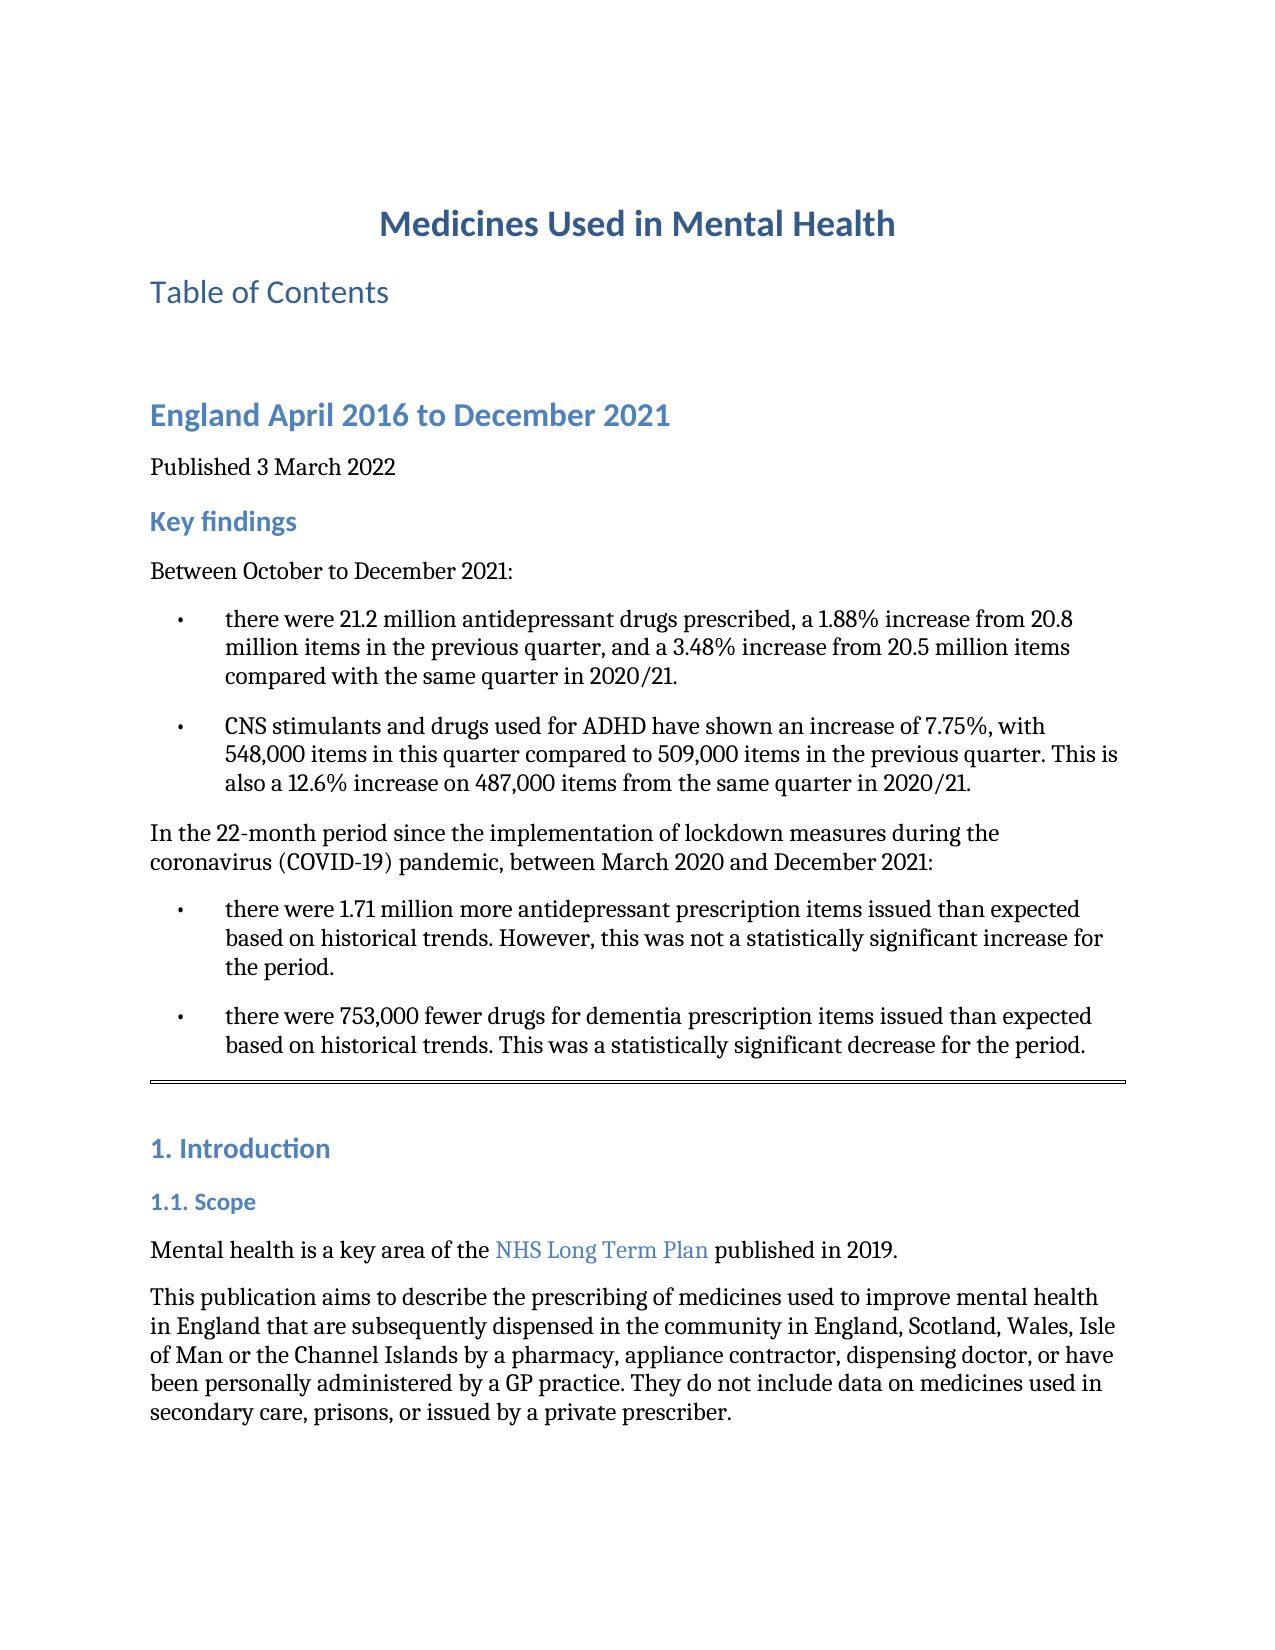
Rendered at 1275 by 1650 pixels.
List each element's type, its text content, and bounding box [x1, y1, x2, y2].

text Between October to December 2021: [150, 557, 1125, 586]
subtitle Key findings [150, 503, 1125, 538]
subtitle 1. Introduction [150, 1130, 1125, 1166]
title Medicines Used in Mental Health [150, 200, 1125, 246]
subtitle England April 2016 to December 2021 [150, 393, 1125, 434]
list there were 21.2 million antidepressant drugs prescribed, a 1.88% increase from 20.8 million items in the previous quarter, and a 3.48% increase from 20.5 million items compared with the same quarter in 2020/21. [175, 604, 1125, 691]
list CNS stimulants and drugs used for ADHD have shown an increase of 7.75%, with 548,000 items in this quarter compared to 509,000 items in the previous quarter. This is also a 12.6% increase on 487,000 items from the same quarter in 2020/21. [175, 712, 1125, 798]
list there were 1.71 million more antidepressant prescription items issued than expected based on historical trends. However, this was not a statistically significant increase for the period. [175, 895, 1125, 981]
text Mental health is a key area of the NHS Long Term Plan published in 2019. [150, 1236, 1125, 1264]
subtitle 1.1. Scope [150, 1186, 1125, 1217]
text This publication aims to describe the prescribing of medicines used to improve mental health in England that are subsequently dispensed in the community in England, Scotland, Wales, Isle of Man or the Channel Islands by a pharmacy, appliance contractor, dispensing doctor, or have been personally administered by a GP practice. They do not include data on medicines used in secondary care, prisons, or issued by a private prescriber. [150, 1283, 1125, 1427]
text In the 22-month period since the implementation of lockdown measures during the coronavirus (COVID-19) pandemic, between March 2020 and December 2021: [150, 819, 1125, 876]
list there were 753,000 fewer drugs for dementia prescription items issued than expected based on historical trends. This was a statistically significant decrease for the period. [175, 1002, 1125, 1059]
text Published 3 March 2022 [150, 453, 1125, 482]
